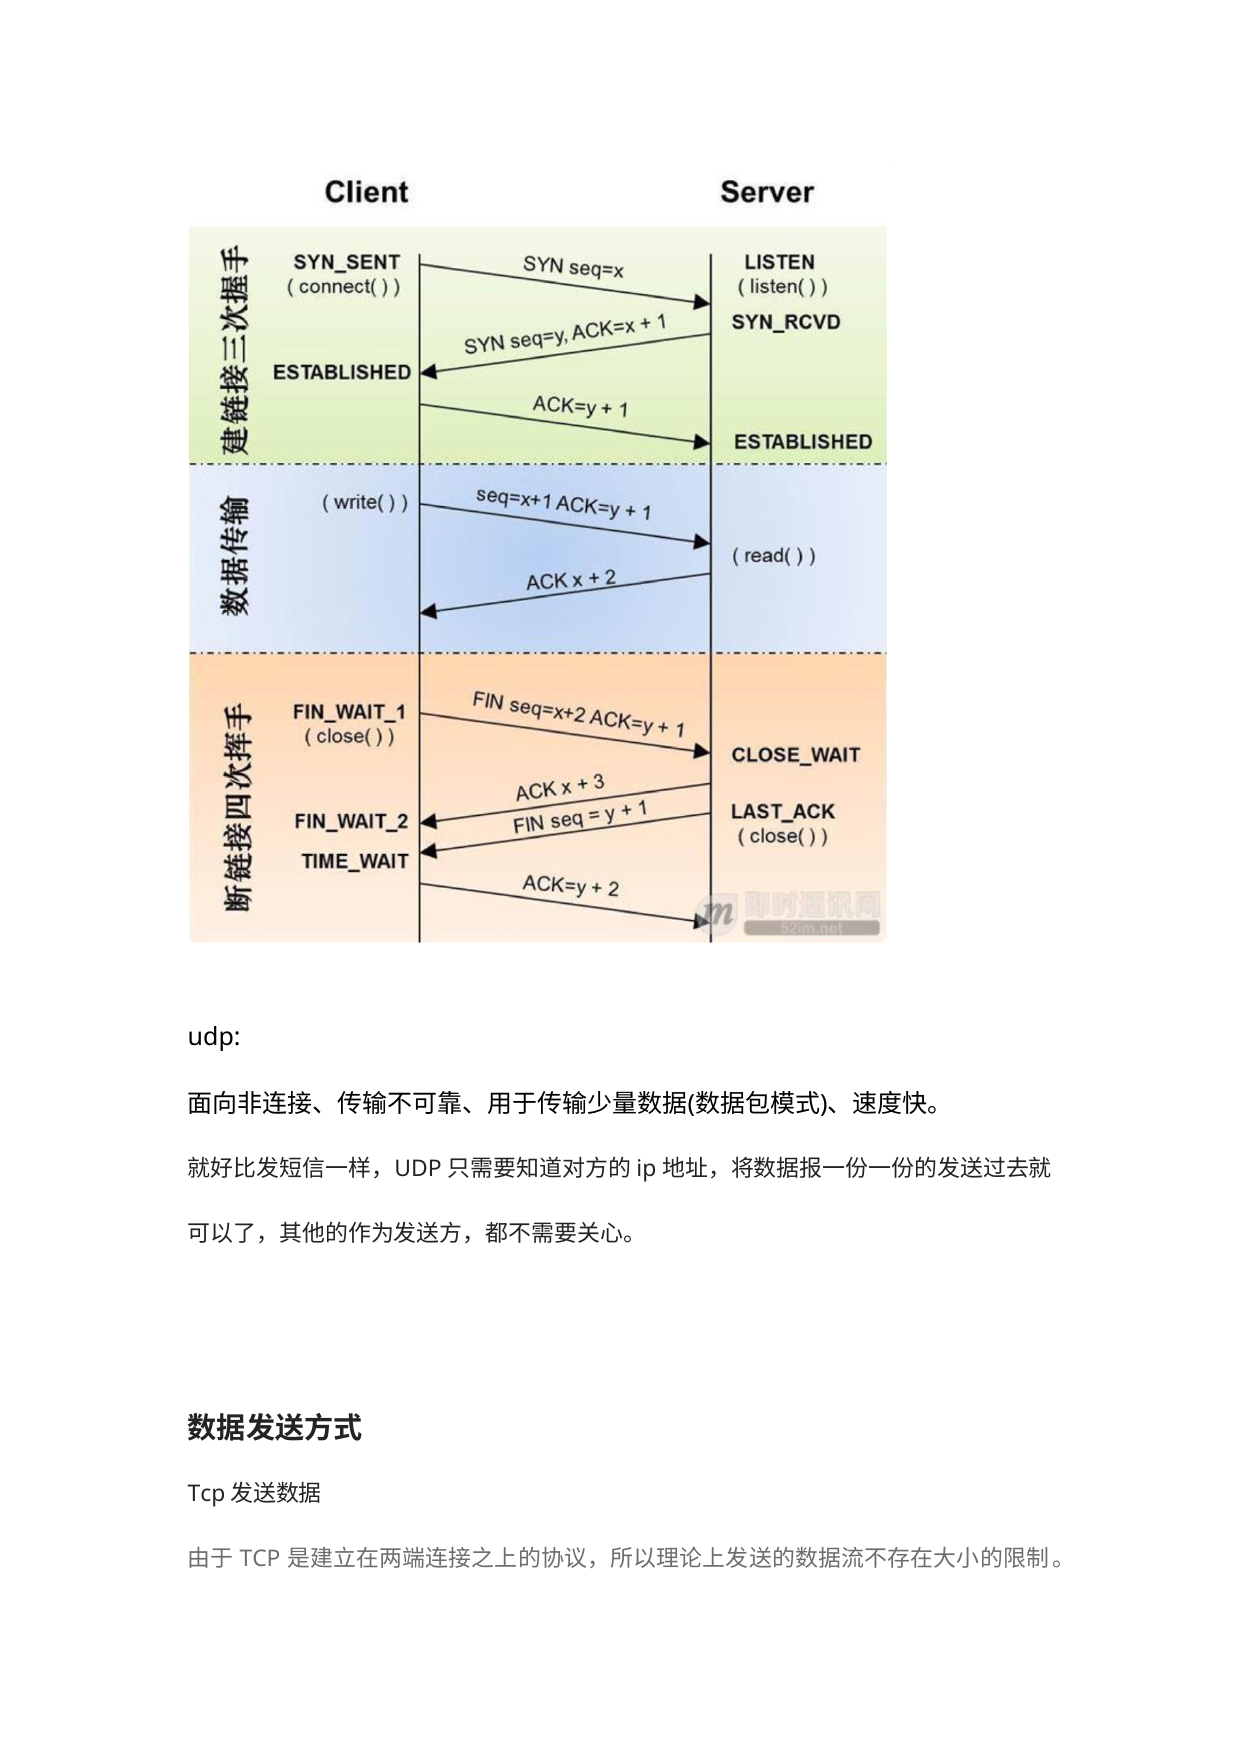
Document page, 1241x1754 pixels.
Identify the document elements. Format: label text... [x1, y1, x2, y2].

text udp: [187, 1004, 1053, 1069]
text 就好比发短信一样，UDP 只需要知道对方的 ip 地址，将数据报一份一份的发送过去就可以了，其他的作为发送方，都不需要关心。 [187, 1134, 1053, 1264]
text Tcp发送数据 [187, 1459, 1053, 1524]
text 面向非连接、传输不可靠、用于传输少量数据(数据包模式)、速度快。 [187, 1069, 1053, 1134]
text 数据发送方式 [187, 1394, 1053, 1459]
picture [187, 162, 890, 943]
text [187, 1524, 1053, 1589]
